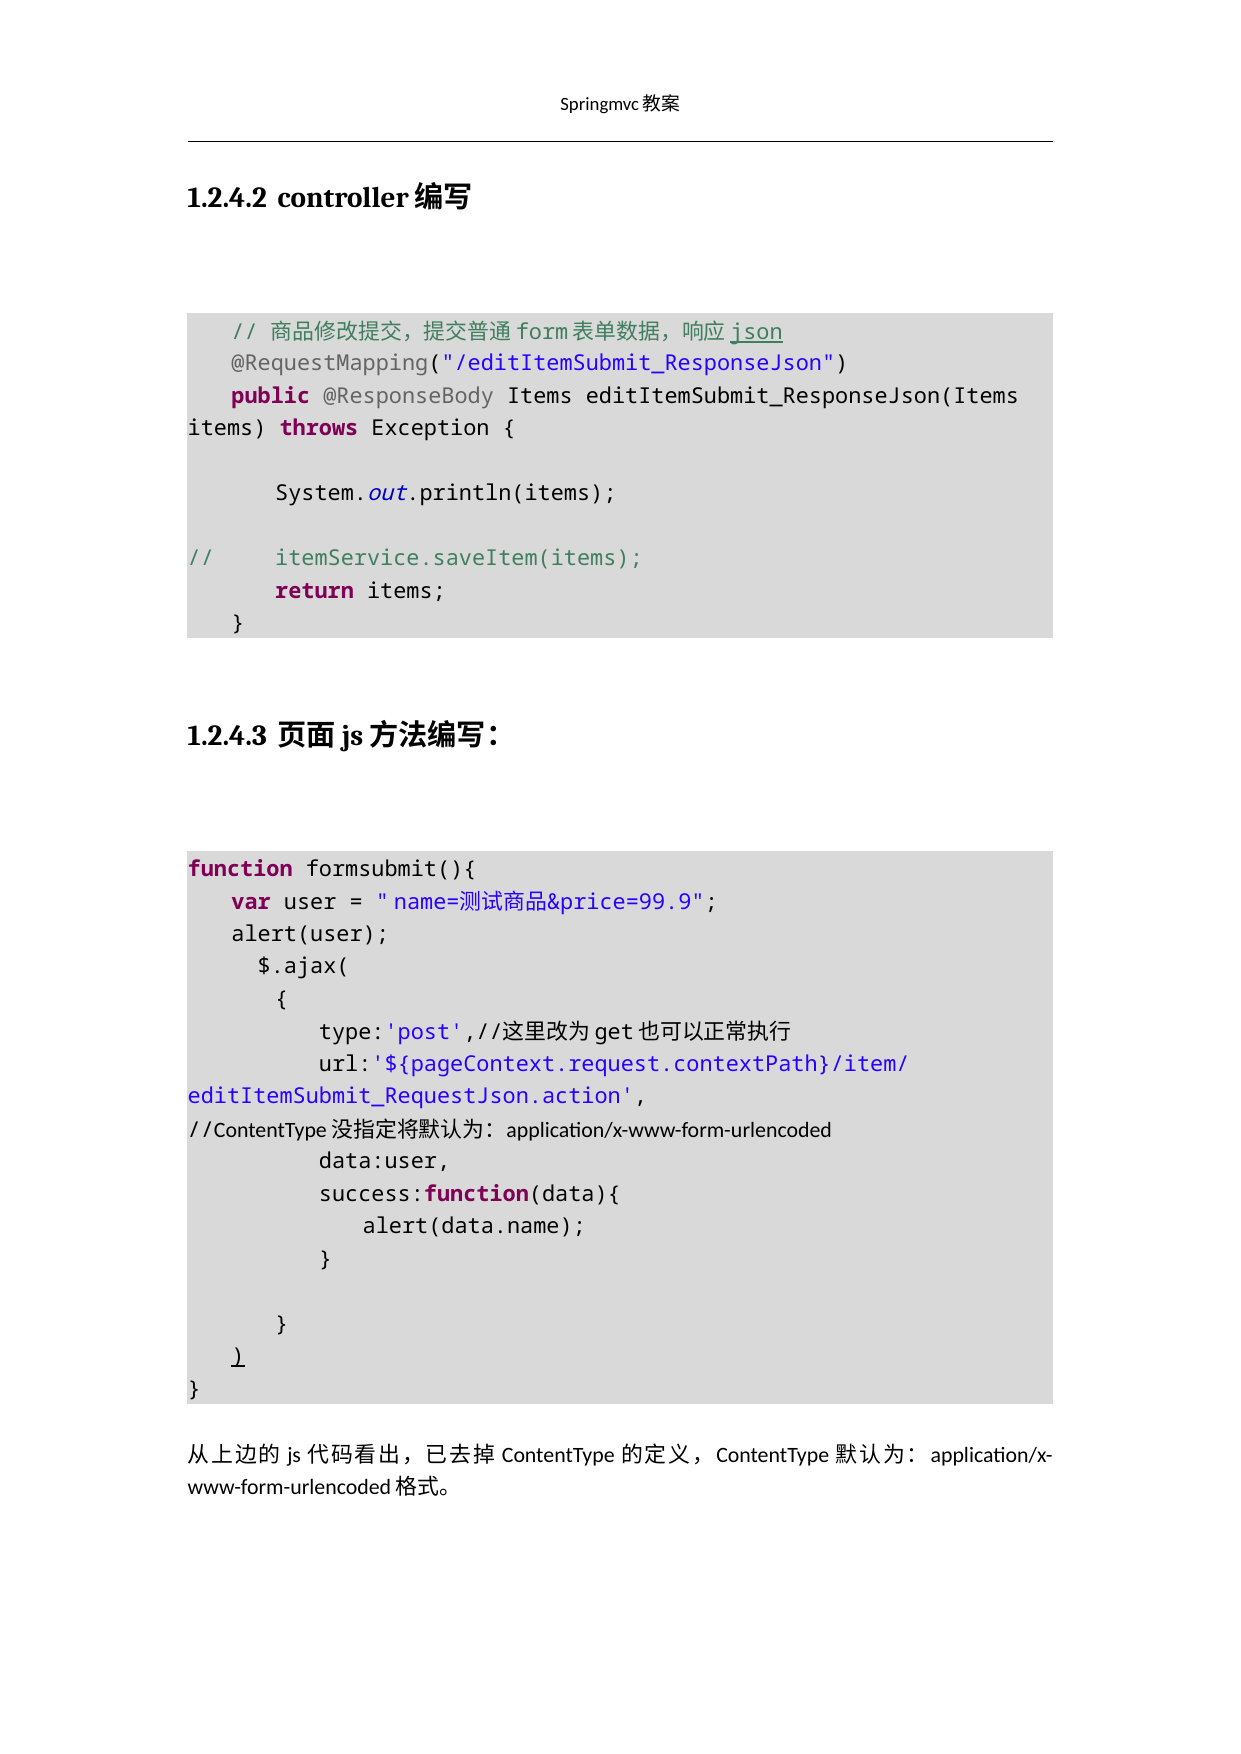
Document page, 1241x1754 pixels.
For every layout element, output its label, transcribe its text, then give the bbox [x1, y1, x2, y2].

text type:'post',//这里改为get也可以正常执行 [187, 1014, 1053, 1046]
text { [187, 981, 1053, 1014]
text System.out.println(items); [187, 476, 1053, 508]
text } [187, 606, 1053, 638]
text url:'${pageContext.request.contextPath}/item/ editItemSubmit_RequestJson.action', [187, 1046, 1053, 1111]
text } [187, 1371, 1053, 1404]
text $.ajax( [187, 949, 1053, 981]
text alert(data.name); [187, 1209, 1053, 1241]
text } [187, 1306, 1053, 1339]
text // itemService.saveItem(items); [187, 541, 1053, 573]
text @RequestMapping("/editItemSubmit_ResponseJson") [187, 346, 1053, 378]
text ) [187, 1339, 1053, 1371]
text public @ResponseBody Items editItemSubmit_ResponseJson(Items items) throws Exception { [187, 378, 1053, 443]
text data:user, [187, 1144, 1053, 1176]
text function formsubmit(){ [187, 851, 1053, 884]
text var user = " name=测试商品&price=99.9"; [187, 884, 1053, 916]
text return items; [187, 573, 1053, 606]
subtitle 页面js方法编写： [187, 700, 1053, 765]
subtitle controller编写 [187, 162, 1053, 227]
text success:function(data){ [187, 1176, 1053, 1209]
text //ContentType没指定将默认为：application/x-www-form-urlencoded [187, 1111, 1053, 1144]
text // 商品修改提交，提交普通form表单数据，响应json [187, 313, 1053, 346]
text } [187, 1241, 1053, 1274]
text 从上边的js代码看出，已去掉ContentType的定义，ContentType默认为：application/x-www-form-urlencoded格式。 [187, 1436, 1053, 1501]
text alert(user); [187, 916, 1053, 949]
